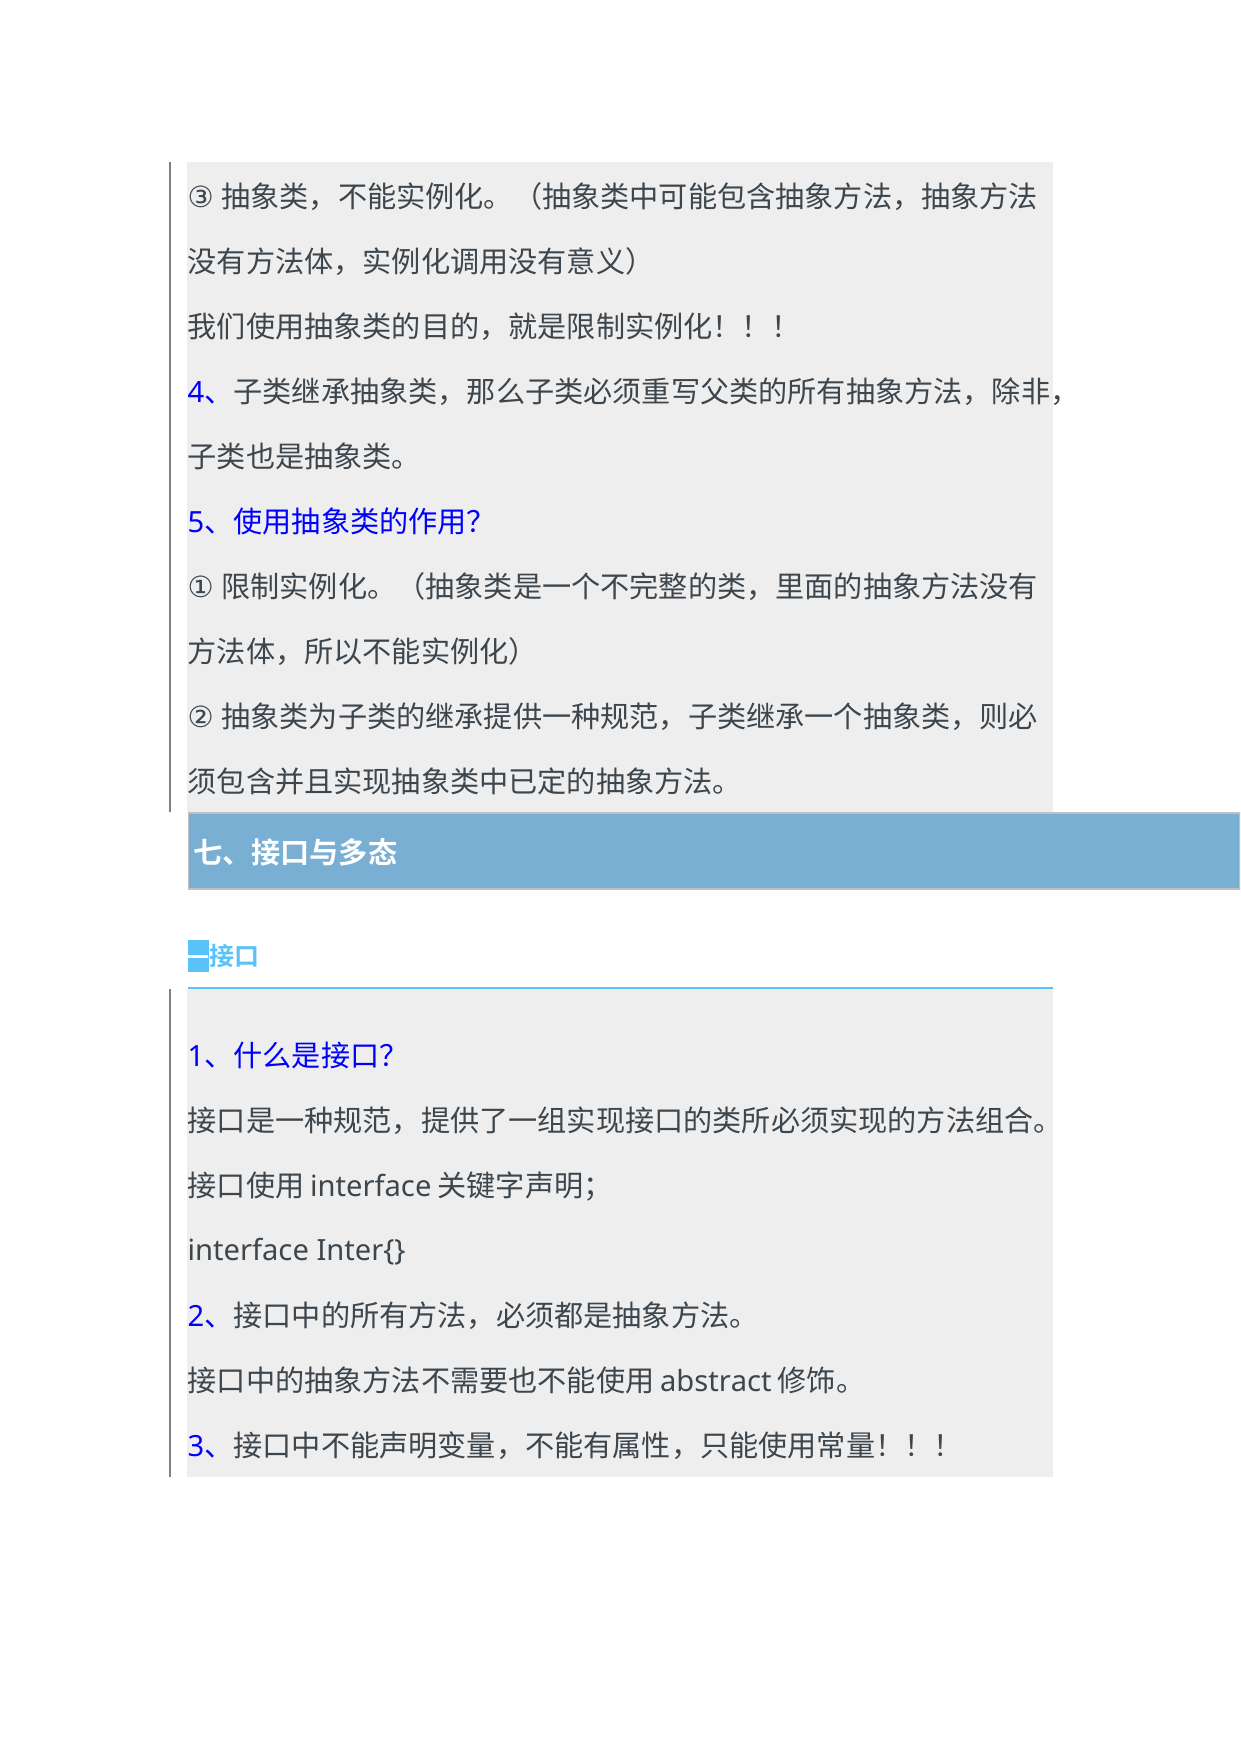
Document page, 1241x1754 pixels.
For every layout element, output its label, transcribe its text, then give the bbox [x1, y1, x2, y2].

table_header 七、接口与多态 [189, 814, 1239, 888]
text 1、什么是接口？ 接口是一种规范，提供了一组实现接口的类所必须实现的方法组合。 接口使用interface关键字声明； interface Inter{} [187, 989, 1053, 1282]
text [187, 162, 1053, 357]
text 3、接口中不能声明变量，不能有属性，只能使用常量！！！ [187, 1412, 1053, 1477]
text 2、接口中的所有方法，必须都是抽象方法。 接口中的抽象方法不需要也不能使用abstract修饰。 [187, 1282, 1053, 1412]
text 一接口 [187, 889, 1053, 989]
text 4、子类继承抽象类，那么子类必须重写父类的所有抽象方法，除非，子类也是抽象类。 [187, 357, 1053, 487]
text 5、使用抽象类的作用？ ① 限制实例化。（抽象类是一个不完整的类，里面的抽象方法没有方法体，所以不能实例化） ② 抽象类为子类的继承提供一种规范，子类继承一个抽象类，则必须包含并且实现抽象类中已定的抽象方法。 [187, 487, 1053, 812]
